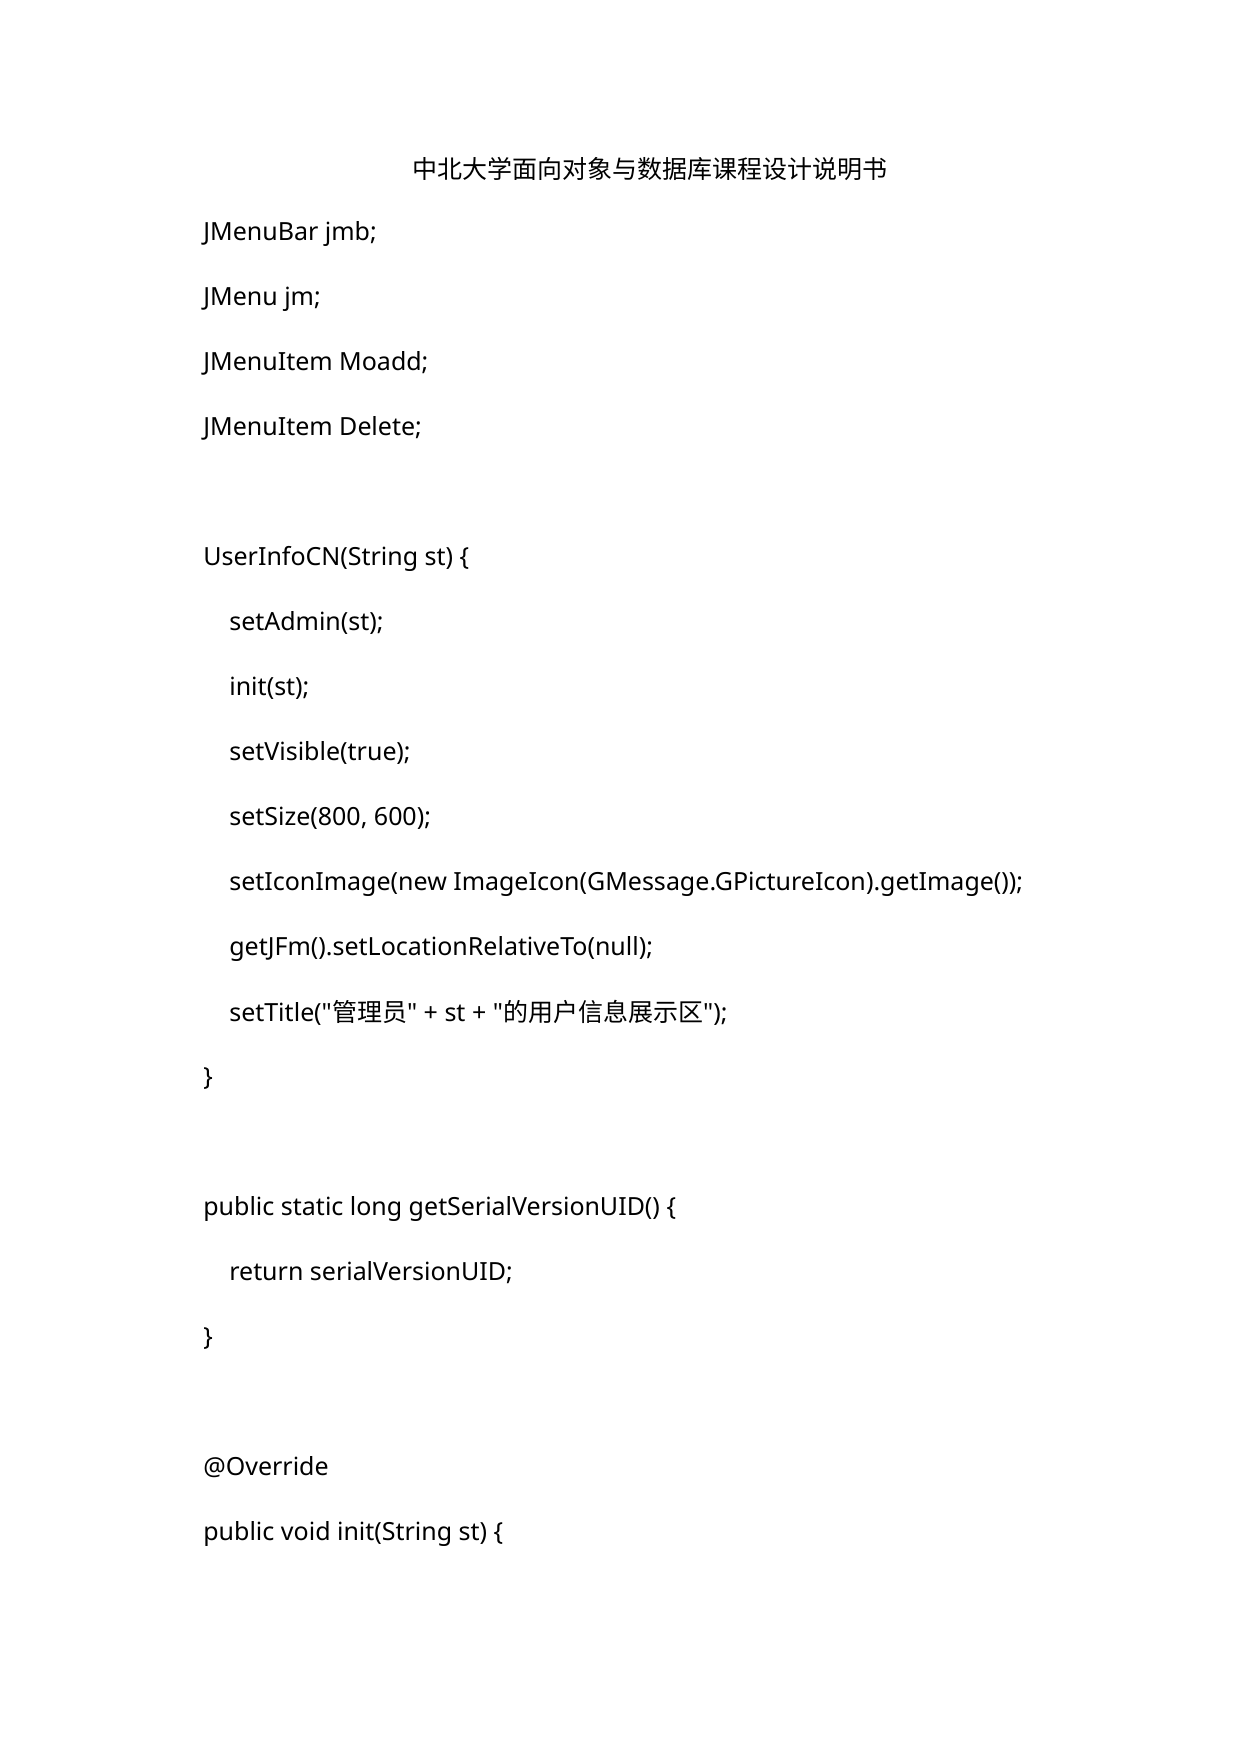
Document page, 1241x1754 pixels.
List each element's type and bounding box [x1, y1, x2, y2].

text [177, 198, 1122, 1563]
